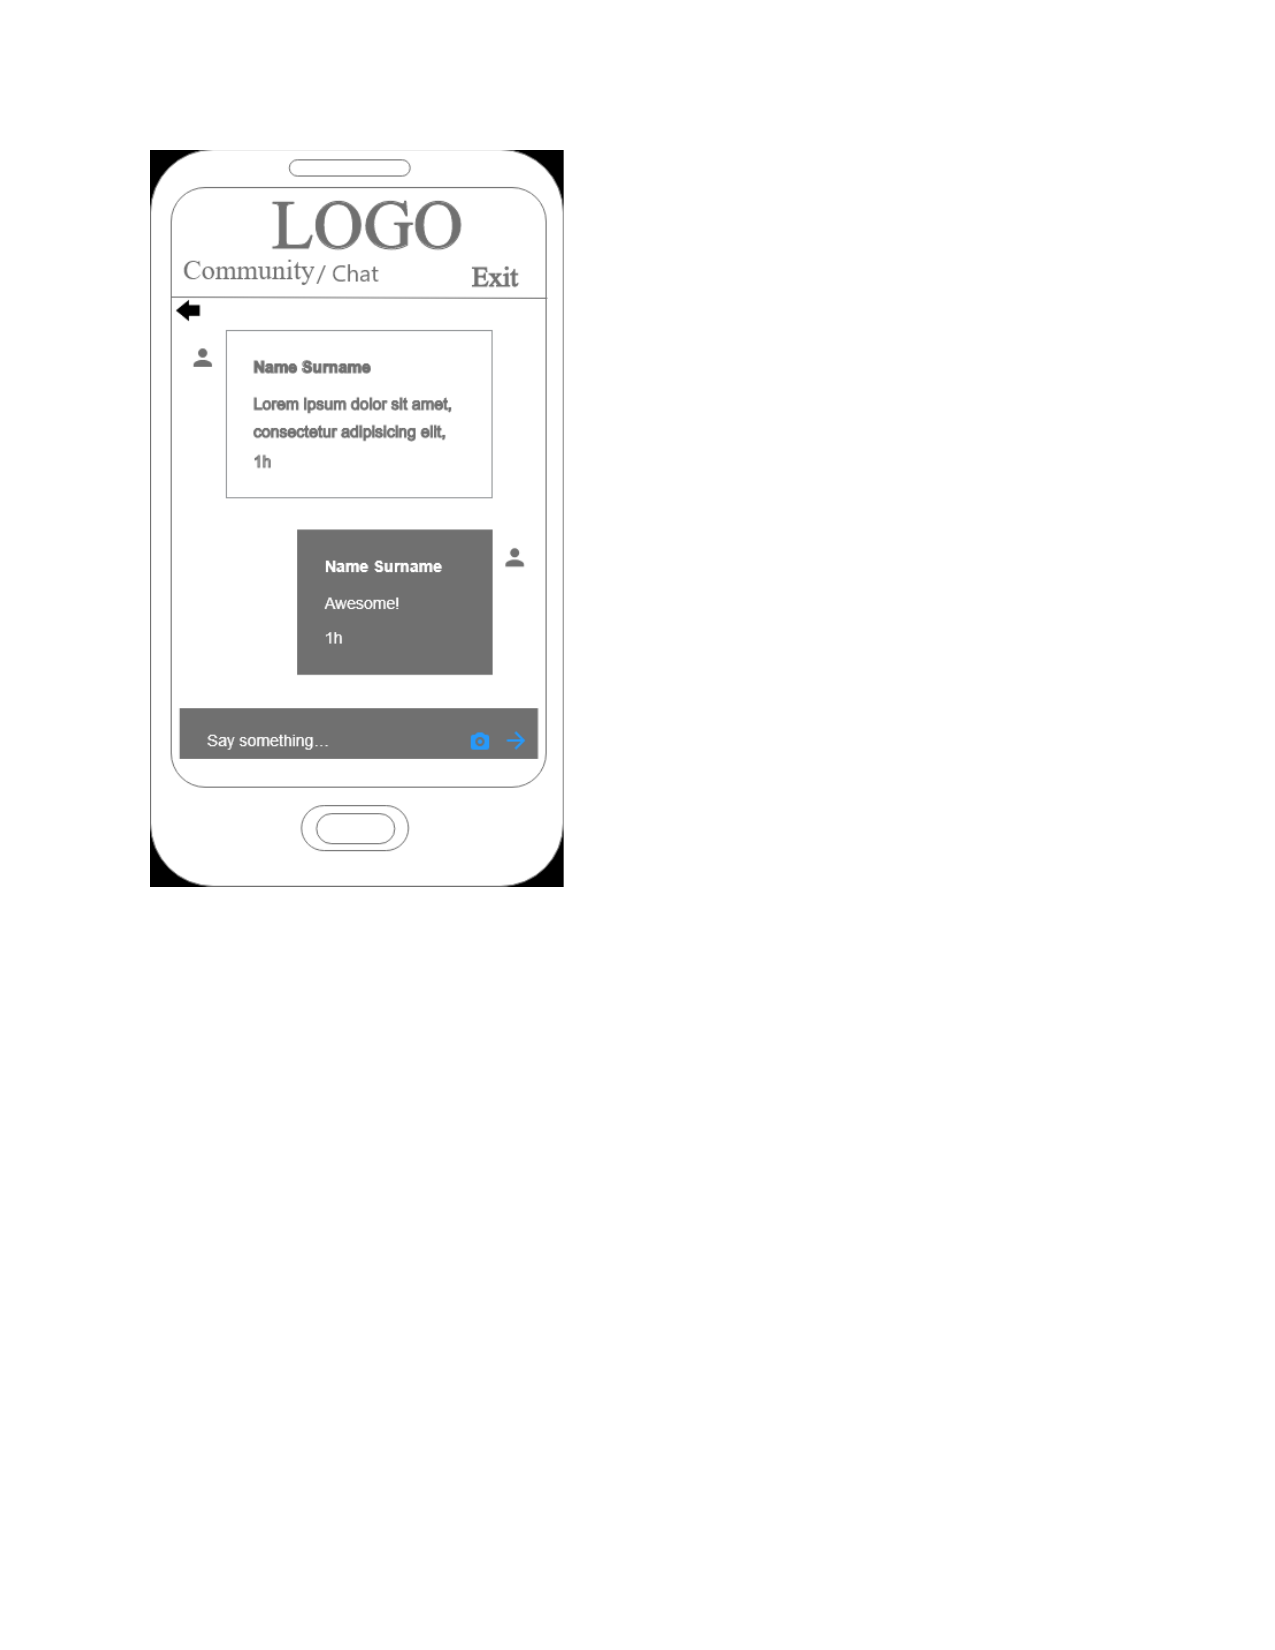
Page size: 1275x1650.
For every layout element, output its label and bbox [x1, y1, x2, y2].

picture [150, 150, 564, 887]
